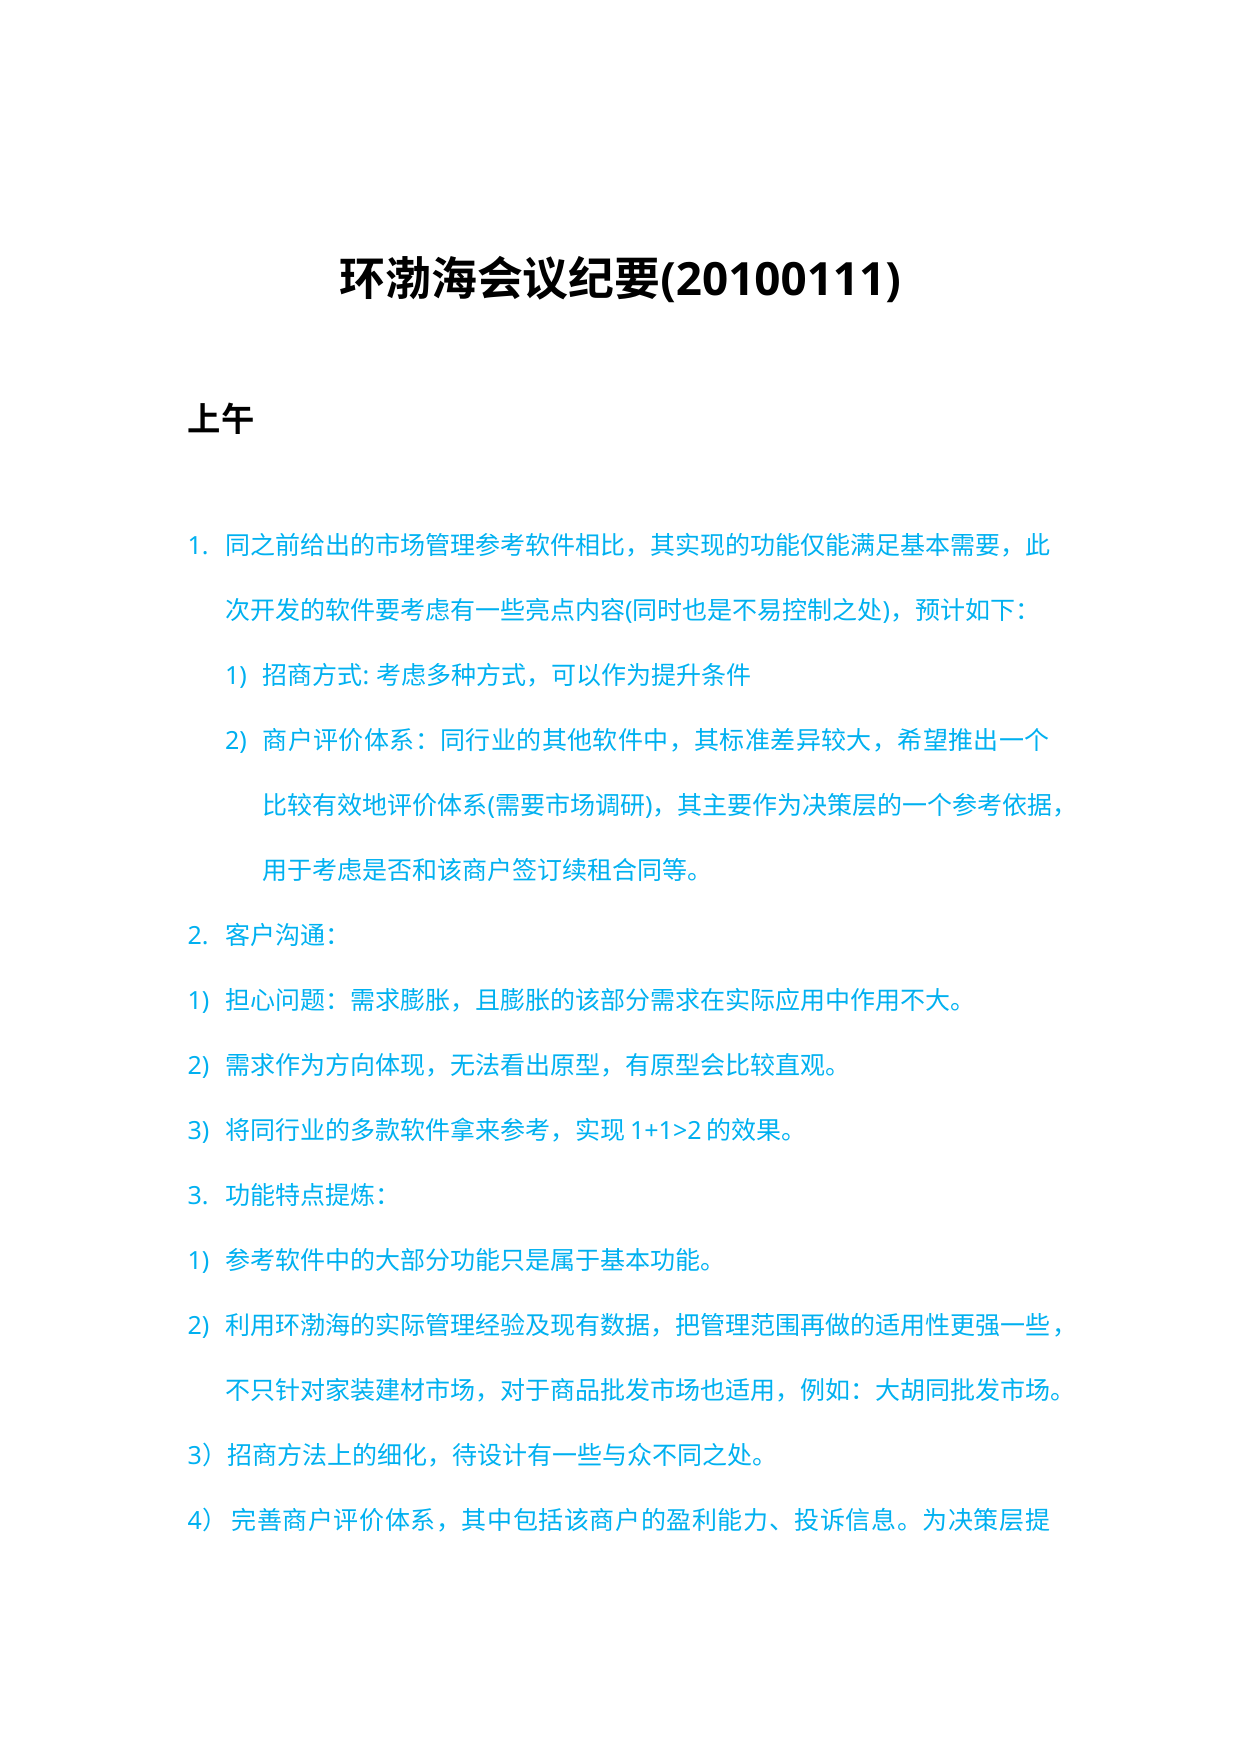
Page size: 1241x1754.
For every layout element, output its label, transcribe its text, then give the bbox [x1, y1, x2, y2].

list 需求作为方向体现，无法看出原型，有原型会比较直观。 [187, 1031, 1053, 1096]
list 客户沟通： [187, 901, 1053, 966]
list 担心问题：需求膨胀，且膨胀的该部分需求在实际应用中作用不大。 [187, 966, 1053, 1031]
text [187, 1486, 1053, 1551]
text 环渤海会议纪要(20100111) [187, 227, 1053, 324]
list 商户评价体系：同行业的其他软件中，其标准差异较大，希望推出一个比较有效地评价体系(需要市场调研)，其主要作为决策层的一个参考依据，用于考虑是否和该商户签订续租合同等。 [225, 706, 1053, 901]
list 利用环渤海的实际管理经验及现有数据，把管理范围再做的适用性更强一些，不只针对家装建材市场，对于商品批发市场也适用，例如：大胡同批发市场。 [187, 1291, 1053, 1421]
subtitle 上午 [187, 384, 1053, 449]
list 将同行业的多款软件拿来参考，实现1+1>2的效果。 [187, 1096, 1053, 1161]
list 同之前给出的市场管理参考软件相比，其实现的功能仅能满足基本需要，此次开发的软件要考虑有一些亮点内容(同时也是不易控制之处)，预计如下： [187, 511, 1053, 641]
list 招商方式: 考虑多种方式，可以作为提升条件 [225, 641, 1053, 706]
list 功能特点提炼： [187, 1161, 1053, 1226]
text 3）招商方法上的细化，待设计有一些与众不同之处。 [187, 1421, 1053, 1486]
list 参考软件中的大部分功能只是属于基本功能。 [187, 1226, 1053, 1291]
